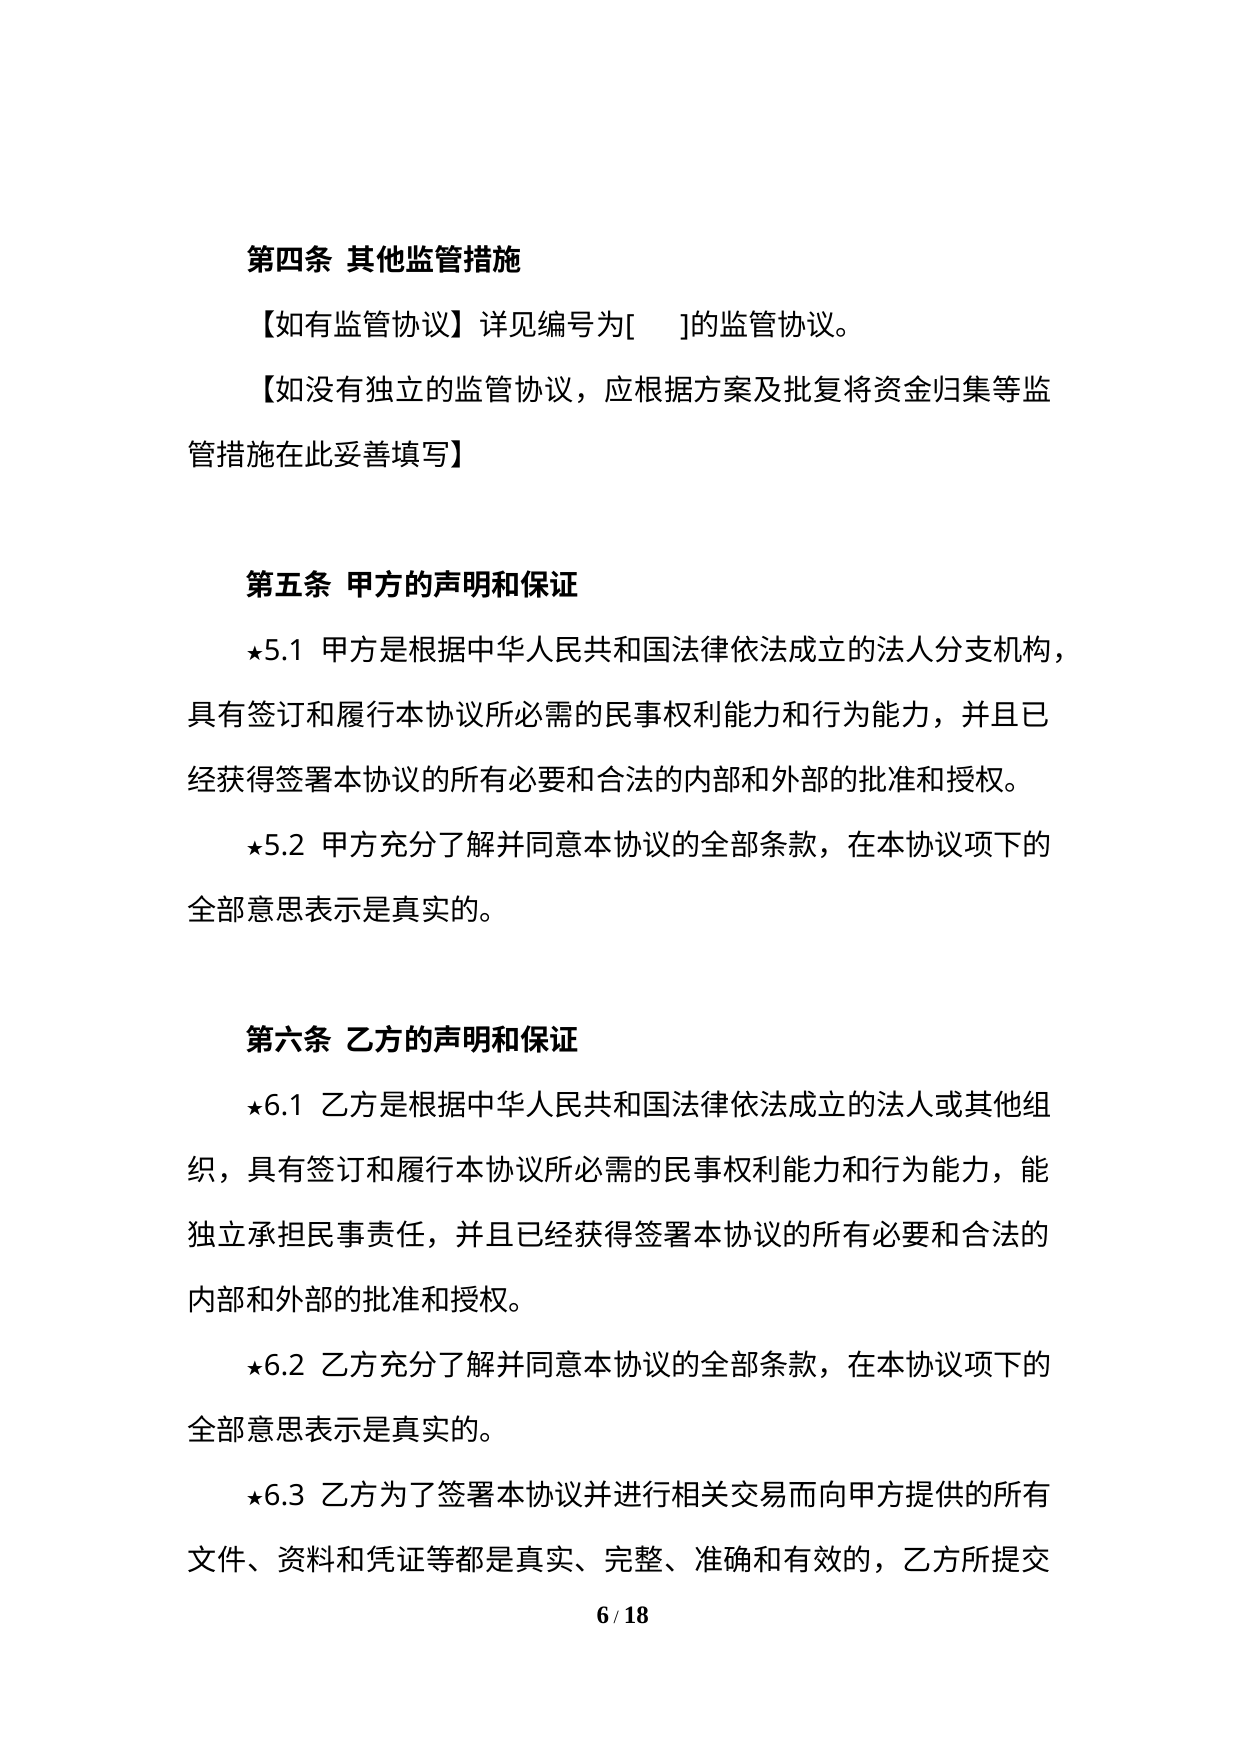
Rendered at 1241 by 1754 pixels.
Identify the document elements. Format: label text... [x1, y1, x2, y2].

text ★5.1 甲方是根据中华人民共和国法律依法成立的法人分支机构，具有签订和履行本协议所必需的民事权利能力和行为能力，并且已经获得签署本协议的所有必要和合法的内部和外部的批准和授权。 [187, 615, 1053, 810]
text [187, 1460, 1053, 1590]
text 第五条 甲方的声明和保证 [187, 550, 1053, 615]
text 【如没有独立的监管协议，应根据方案及批复将资金归集等监管措施在此妥善填写】 [187, 355, 1053, 485]
text 第四条 其他监管措施 [187, 225, 1053, 290]
text ★5.2 甲方充分了解并同意本协议的全部条款，在本协议项下的全部意思表示是真实的。 [187, 810, 1053, 940]
text ★6.1 乙方是根据中华人民共和国法律依法成立的法人或其他组织，具有签订和履行本协议所必需的民事权利能力和行为能力，能独立承担民事责任，并且已经获得签署本协议的所有必要和合法的内部和外部的批准和授权。 [187, 1070, 1053, 1330]
text 第六条 乙方的声明和保证 [187, 1005, 1053, 1070]
text ★6.2 乙方充分了解并同意本协议的全部条款，在本协议项下的全部意思表示是真实的。 [187, 1330, 1053, 1460]
text 【如有监管协议】详见编号为[ ]的监管协议。 [187, 290, 1053, 355]
